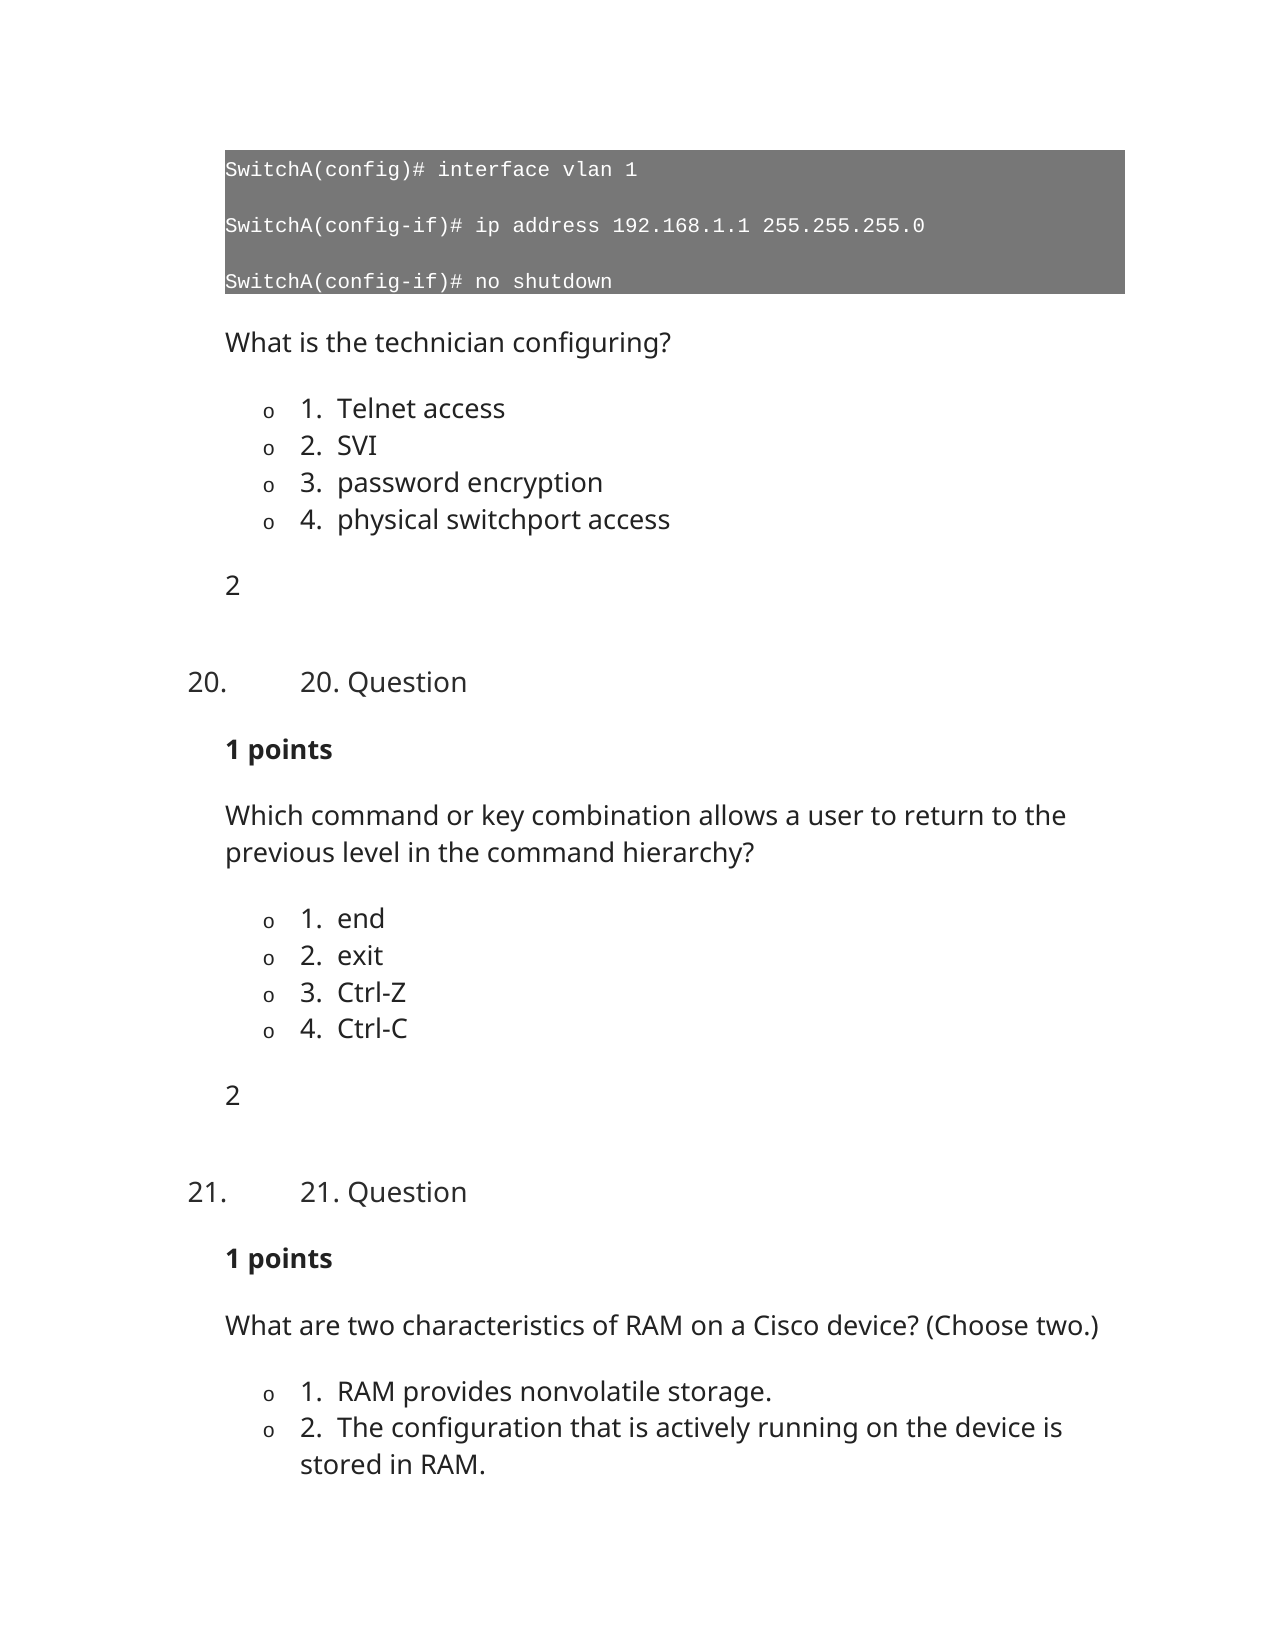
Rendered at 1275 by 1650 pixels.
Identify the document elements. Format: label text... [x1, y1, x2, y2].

text SwitchA(config-if)# ip address 192.168.1.1 255.255.255.0 [225, 206, 1125, 238]
text What is the technician configuring? [225, 323, 1125, 360]
list 4. Ctrl-C [262, 1010, 1125, 1047]
list 20. Question [187, 663, 1125, 701]
text 2 [225, 566, 1125, 634]
text SwitchA(config-if)# no shutdown [225, 262, 1125, 294]
list 3. password encryption [262, 463, 1125, 500]
text What are two characteristics of RAM on a Cisco device? (Choose two.) [225, 1306, 1125, 1343]
list 3. Ctrl-Z [262, 973, 1125, 1010]
text 1 points [225, 1240, 1125, 1277]
list 4. physical switchport access [262, 500, 1125, 537]
list 1. Telnet access [262, 389, 1125, 426]
list 1. end [262, 899, 1125, 936]
list 2. The configuration that is actively running on the device is stored in RAM. [262, 1409, 1125, 1483]
list 2. exit [262, 936, 1125, 973]
text 2 [225, 1076, 1125, 1143]
list 2. SVI [262, 426, 1125, 463]
text Which command or key combination allows a user to return to the previous level in the command hierarchy? [225, 796, 1125, 870]
list 21. Question [187, 1172, 1125, 1211]
text 1 points [225, 730, 1125, 767]
list 1. RAM provides nonvolatile storage. [262, 1372, 1125, 1409]
text SwitchA(config)# interface vlan 1 [225, 150, 1125, 182]
